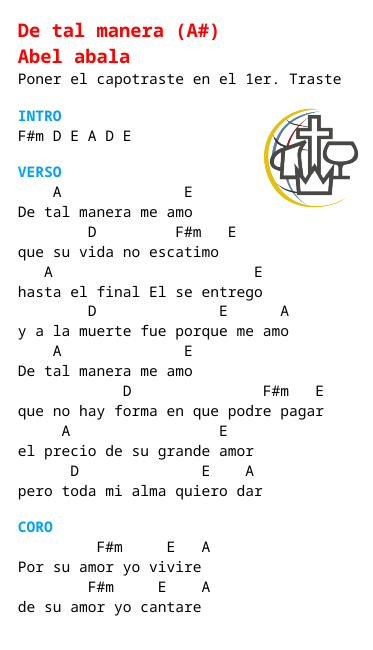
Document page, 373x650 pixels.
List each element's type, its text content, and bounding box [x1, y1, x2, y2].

text D F#m E [18, 381, 354, 401]
text INTRO [18, 105, 354, 125]
text hasta el final El se entrego [18, 281, 354, 301]
text F#m D E A D E [18, 125, 262, 145]
text D E A [18, 460, 354, 480]
text el precio de su grande amor [18, 441, 354, 460]
text D F#m E [18, 222, 354, 242]
text De tal manera me amo [18, 361, 354, 381]
text F#m E A [18, 577, 354, 597]
text A E [18, 341, 354, 361]
text pero toda mi alma quiero dar [18, 480, 354, 500]
text De tal manera me amo [18, 202, 354, 222]
text que su vida no escatimo [18, 242, 354, 261]
text de su amor yo cantare [18, 597, 354, 616]
text que no hay forma en que podre pagar [18, 401, 354, 421]
text y a la muerte fue porque me amo [18, 321, 354, 341]
text Poner el capotraste en el 1er. Traste [18, 69, 354, 89]
text A E [18, 261, 354, 281]
text VERSO [18, 162, 262, 182]
text A E [18, 182, 262, 202]
text D E A [18, 301, 354, 321]
picture [262, 107, 363, 208]
text Por su amor yo vivire [18, 557, 354, 577]
text De tal manera (A#) [18, 18, 354, 43]
text Abel abala [18, 43, 354, 69]
text CORO [18, 517, 354, 537]
text A E [18, 421, 354, 441]
text F#m E A [18, 537, 354, 557]
